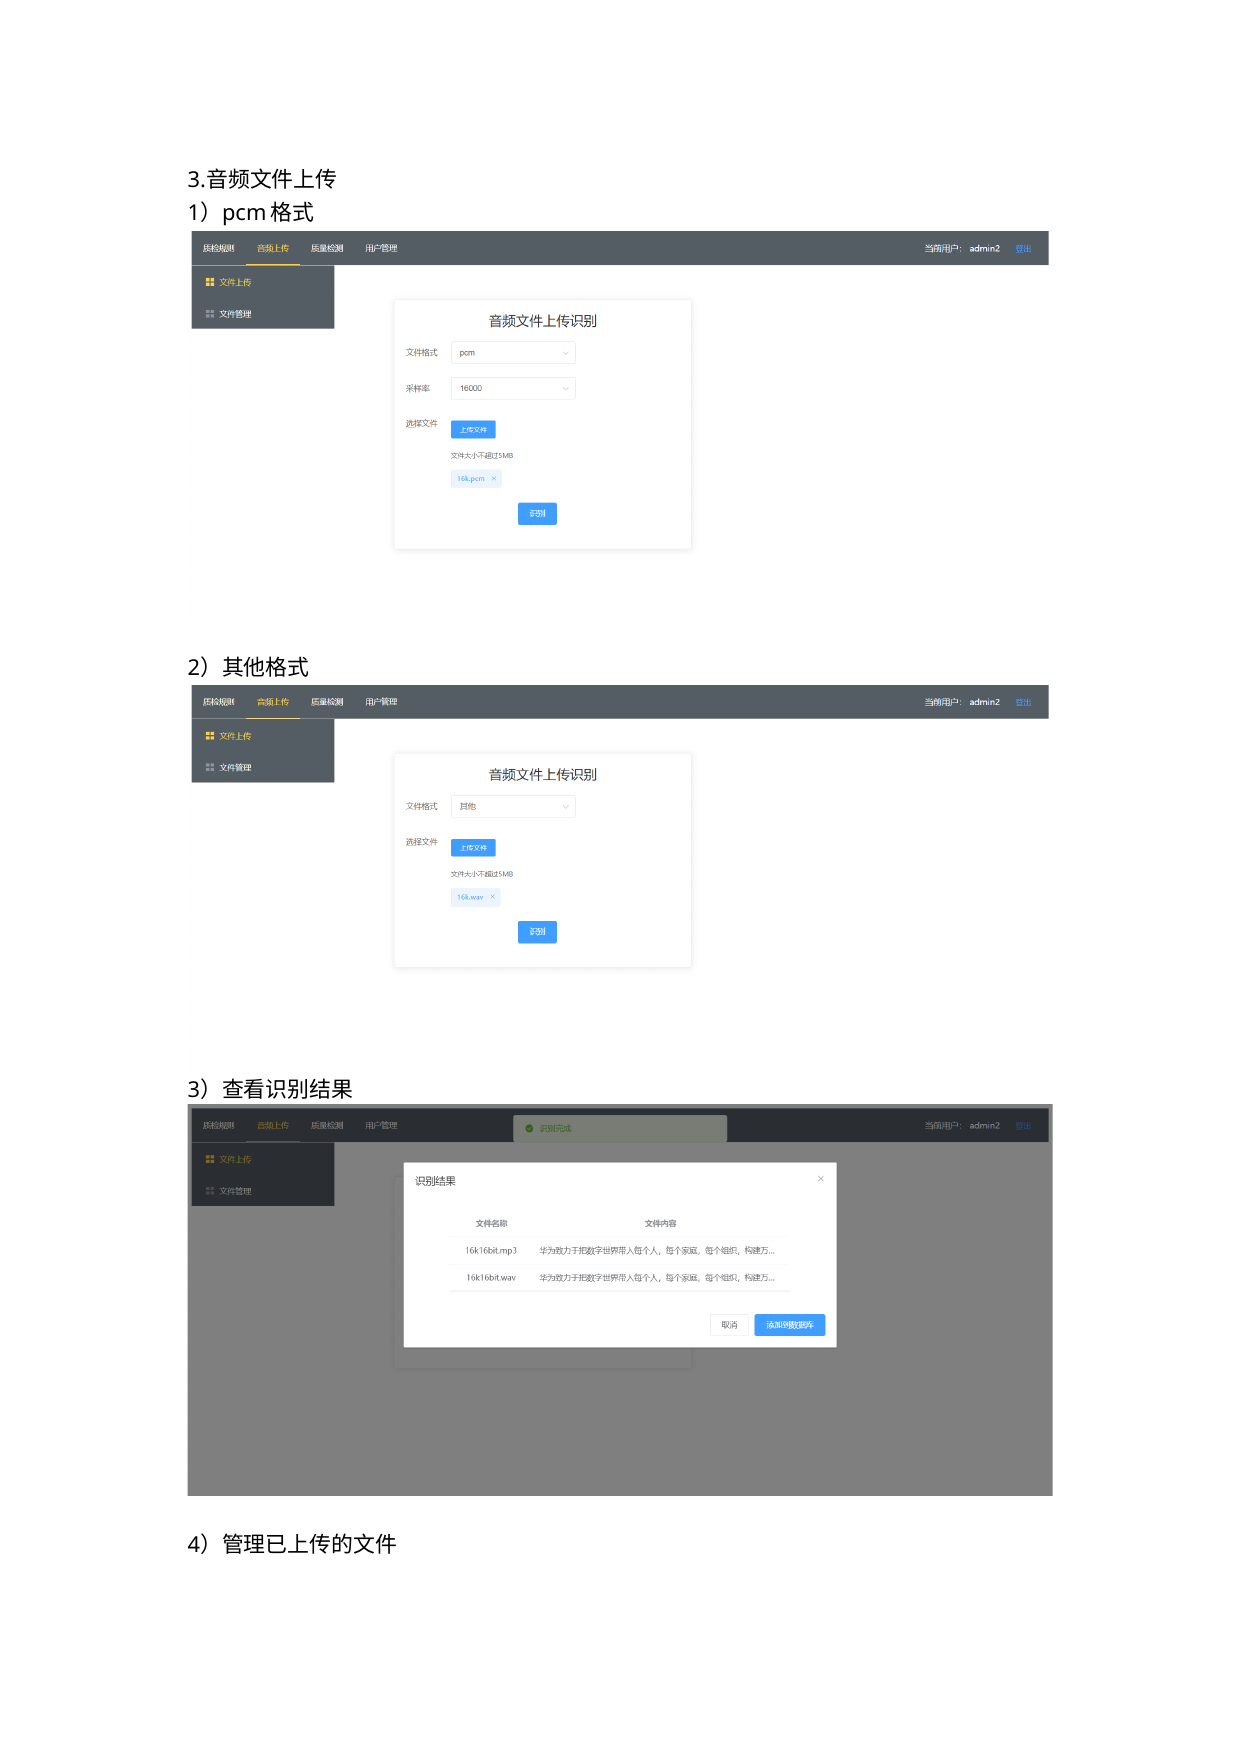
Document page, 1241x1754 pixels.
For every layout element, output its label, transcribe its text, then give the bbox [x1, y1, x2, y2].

text 3）查看识别结果 [187, 1072, 1053, 1104]
picture [187, 682, 1053, 1072]
text 1）pcm格式 [187, 194, 1053, 227]
text 4）管理已上传的文件 [187, 1527, 1053, 1559]
picture [187, 1104, 1053, 1496]
text 2）其他格式 [187, 649, 1053, 682]
text 3.音频文件上传 [187, 162, 1053, 194]
picture [187, 227, 1053, 619]
